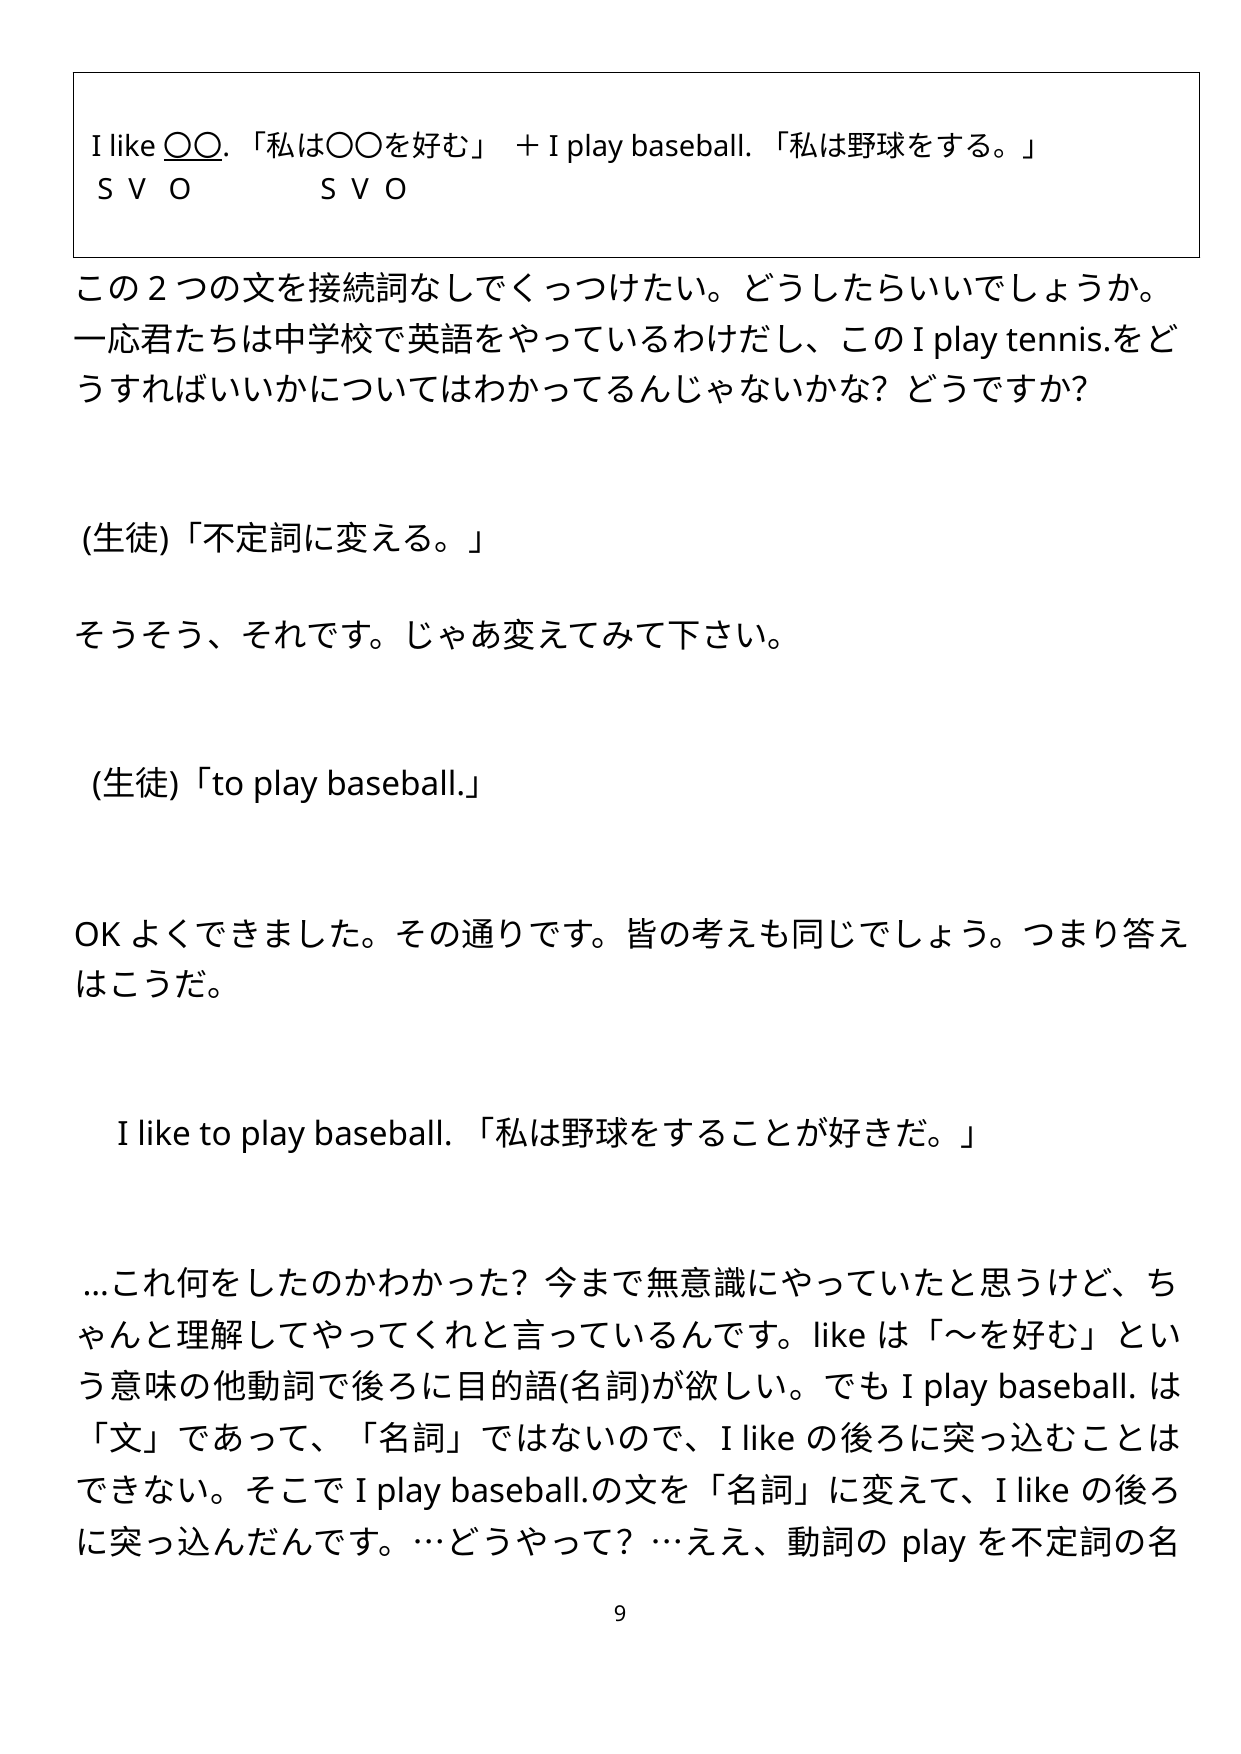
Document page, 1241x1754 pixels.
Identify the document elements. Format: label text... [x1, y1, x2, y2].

text (生徒)「不定詞に変える。」 [73, 512, 1199, 560]
text I like 〇〇. 「私は〇〇を好む」 ＋ I play baseball. 「私は野球をする。」 [74, 121, 1199, 165]
text そうそう、それです。じゃあ変えてみて下さい。 [73, 608, 1199, 657]
text S V O S V O [74, 167, 1199, 208]
text 一応君たちは中学校で英語をやっているわけだし、この I play tennis.をどうすればいいかについてはわかってるんじゃないかな？どうですか？ [73, 313, 1199, 411]
text この 2 つの文を接続詞なしでくっつけたい。どうしたらいいでしょうか。 [73, 262, 1199, 310]
subtitle (生徒)「to play baseball.」 [92, 757, 1199, 806]
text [74, 1257, 1182, 1564]
subtitle I like to play baseball. 「私は野球をすることが好きだ。」 [108, 1106, 1199, 1155]
text OK よくできました。その通りです。皆の考えも同じでしょう。つまり答えはこうだ。 [73, 907, 1199, 1006]
